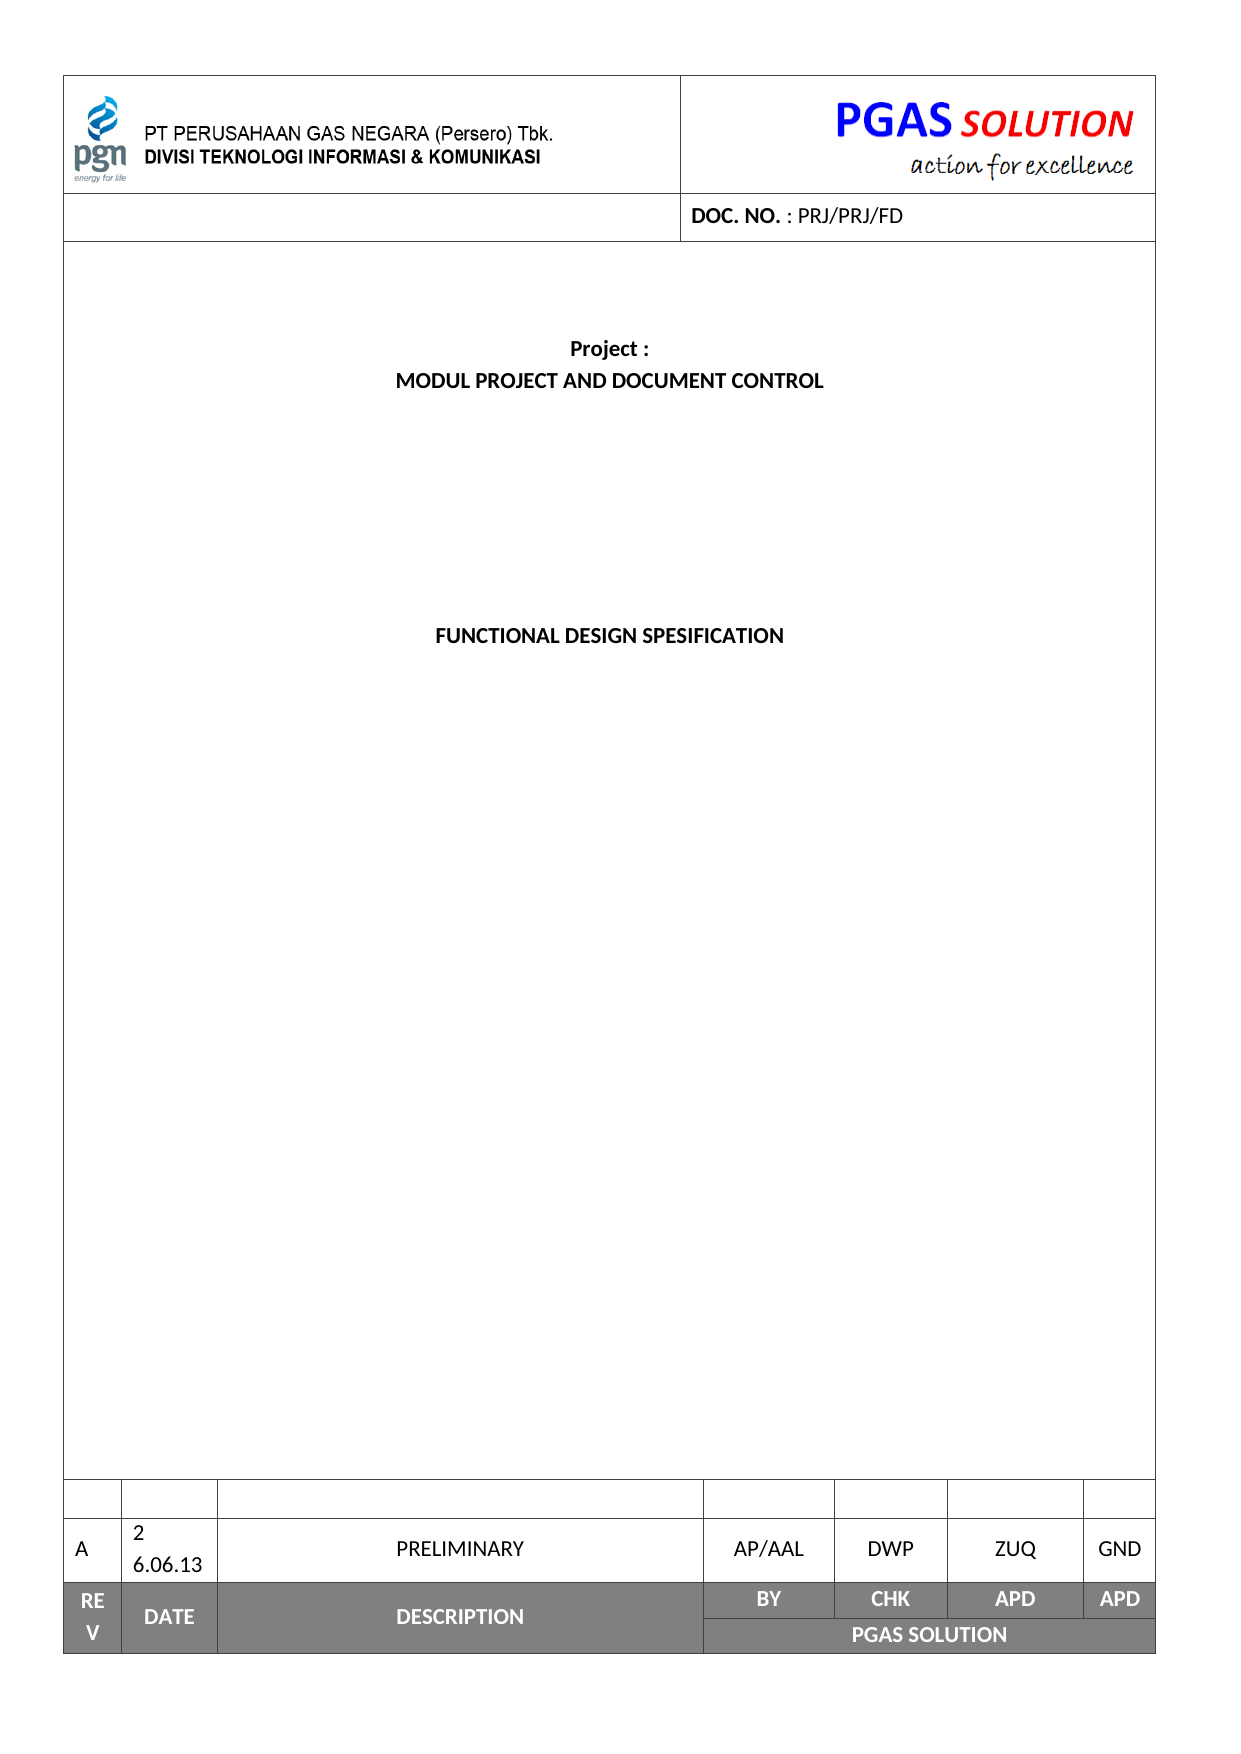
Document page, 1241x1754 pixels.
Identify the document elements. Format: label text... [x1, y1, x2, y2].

table_cell BY [704, 1583, 834, 1618]
table_cell APD [948, 1583, 1083, 1618]
table_cell A [64, 1519, 121, 1582]
table_cell DATE [122, 1583, 217, 1653]
table_cell [1084, 1480, 1155, 1517]
table_cell [835, 1480, 947, 1517]
table_cell REV [64, 1583, 121, 1653]
table_header [169, 76, 680, 193]
table_cell FUNCTIONAL DESIGN SPESIFICATION [64, 524, 1155, 1479]
table_cell AP/AAL [704, 1519, 834, 1582]
table_cell CHK [835, 1583, 947, 1618]
table_cell PGAS SOLUTION [704, 1619, 1155, 1653]
table_cell PRELIMINARY [218, 1519, 703, 1582]
table_cell 26.06.13 [122, 1519, 217, 1582]
picture [69, 85, 555, 189]
table_cell APD [1084, 1583, 1155, 1618]
table_cell DWP [835, 1519, 947, 1582]
table_cell ZUQ [948, 1519, 1083, 1582]
table_cell DOC. NO. : PRJ/PRJ/FD [681, 194, 1155, 241]
table_cell [64, 1480, 121, 1517]
table_cell [704, 1480, 834, 1517]
table_cell [64, 194, 680, 241]
table_header [64, 76, 169, 193]
table_cell Project : MODUL PROJECT AND DOCUMENT CONTROL [64, 242, 1155, 524]
table_cell [122, 1480, 217, 1517]
table_cell [948, 1480, 1083, 1517]
table_cell [218, 1480, 703, 1517]
table_cell GND [1084, 1519, 1155, 1582]
table_cell DESCRIPTION [218, 1583, 703, 1653]
table_header [681, 76, 1155, 193]
picture [829, 96, 1142, 184]
